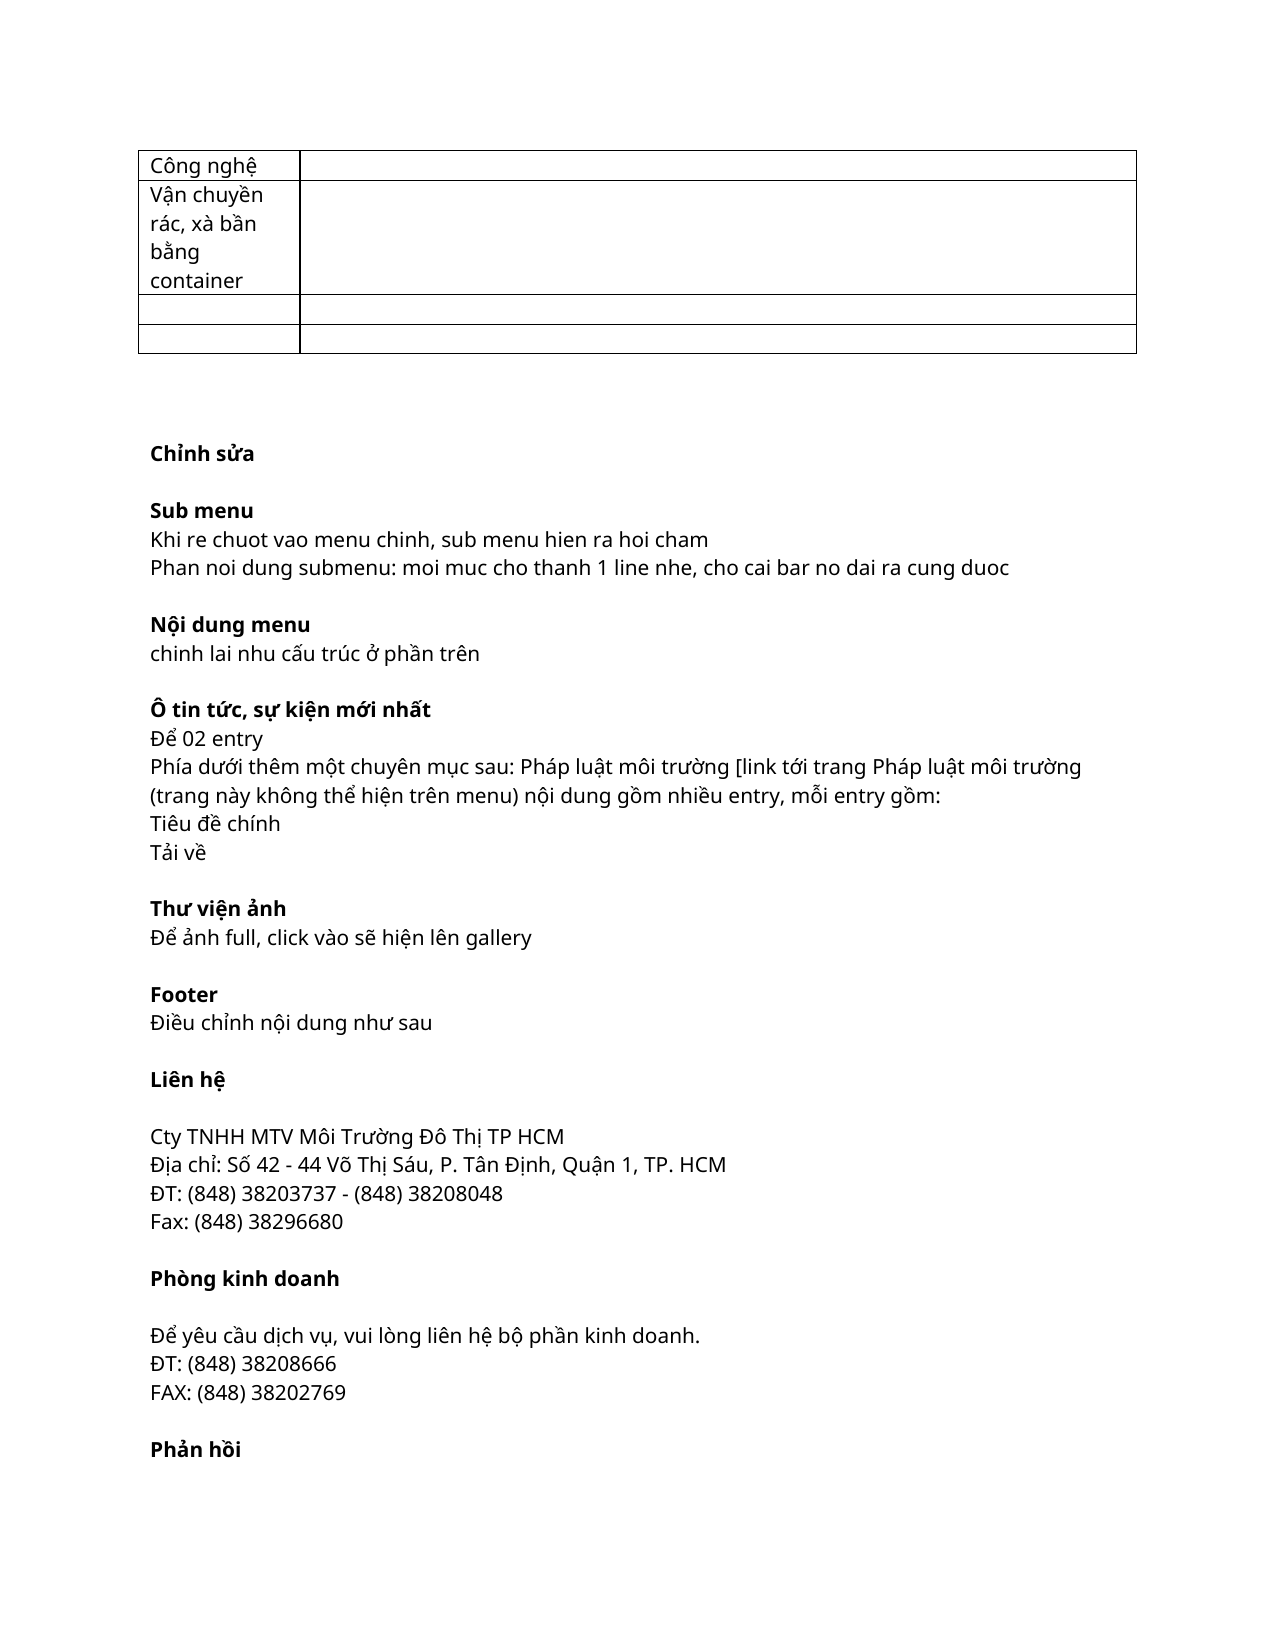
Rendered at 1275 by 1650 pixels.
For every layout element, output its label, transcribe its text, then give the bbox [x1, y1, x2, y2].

text FAX: (848) 38202769 [150, 1378, 1125, 1406]
text Để ảnh full, click vào sẽ hiện lên gallery [150, 923, 1125, 951]
text Điều chỉnh nội dung như sau [150, 1008, 1125, 1037]
text Địa chỉ: Số 42 - 44 Võ Thị Sáu, P. Tân Định, Quận 1, TP. HCM [150, 1151, 1125, 1179]
text ĐT: (848) 38203737 - (848) 38208048 [150, 1179, 1125, 1207]
text Footer [150, 980, 1125, 1008]
text Liên hệ [150, 1065, 1125, 1094]
table_cell [139, 295, 299, 324]
table_cell [301, 295, 1136, 324]
text Để yêu cầu dịch vụ, vui lòng liên hệ bộ phần kinh doanh. [150, 1321, 1125, 1349]
table_cell [301, 151, 1136, 179]
text chinh lai nhu cấu trúc ở phần trên [150, 639, 1125, 667]
text Phan noi dung submenu: moi muc cho thanh 1 line nhe, cho cai bar no dai ra cung duoc [150, 553, 1125, 582]
text Sub menu [150, 496, 1125, 525]
text Thư viện ảnh [150, 894, 1125, 923]
text Phản hồi [150, 1435, 1125, 1463]
table_cell Vận chuyền rác, xà bần bằng container [139, 181, 299, 294]
text Chỉnh sửa [150, 439, 1125, 468]
text Nội dung menu [150, 610, 1125, 639]
table_cell [301, 181, 1136, 294]
text Phía dưới thêm một chuyên mục sau: Pháp luật môi trường [link tới trang Pháp luật môi trường (trang này không thể hiện trên menu) nội dung gồm nhiều entry, mỗi entry gồm: [150, 752, 1125, 809]
table_cell Công nghệ [139, 151, 299, 179]
text Cty TNHH MTV Môi Trường Đô Thị TP HCM [150, 1122, 1125, 1151]
text Phòng kinh doanh [150, 1264, 1125, 1293]
text Ô tin tức, sự kiện mới nhất [150, 696, 1125, 724]
text Fax: (848) 38296680 [150, 1207, 1125, 1236]
table_cell [301, 325, 1136, 353]
text ĐT: (848) 38208666 [150, 1349, 1125, 1378]
table_cell [139, 325, 299, 353]
text Để 02 entry [150, 724, 1125, 752]
text Khi re chuot vao menu chinh, sub menu hien ra hoi cham [150, 525, 1125, 553]
text Tải về [150, 838, 1125, 866]
text Tiêu đề chính [150, 809, 1125, 838]
